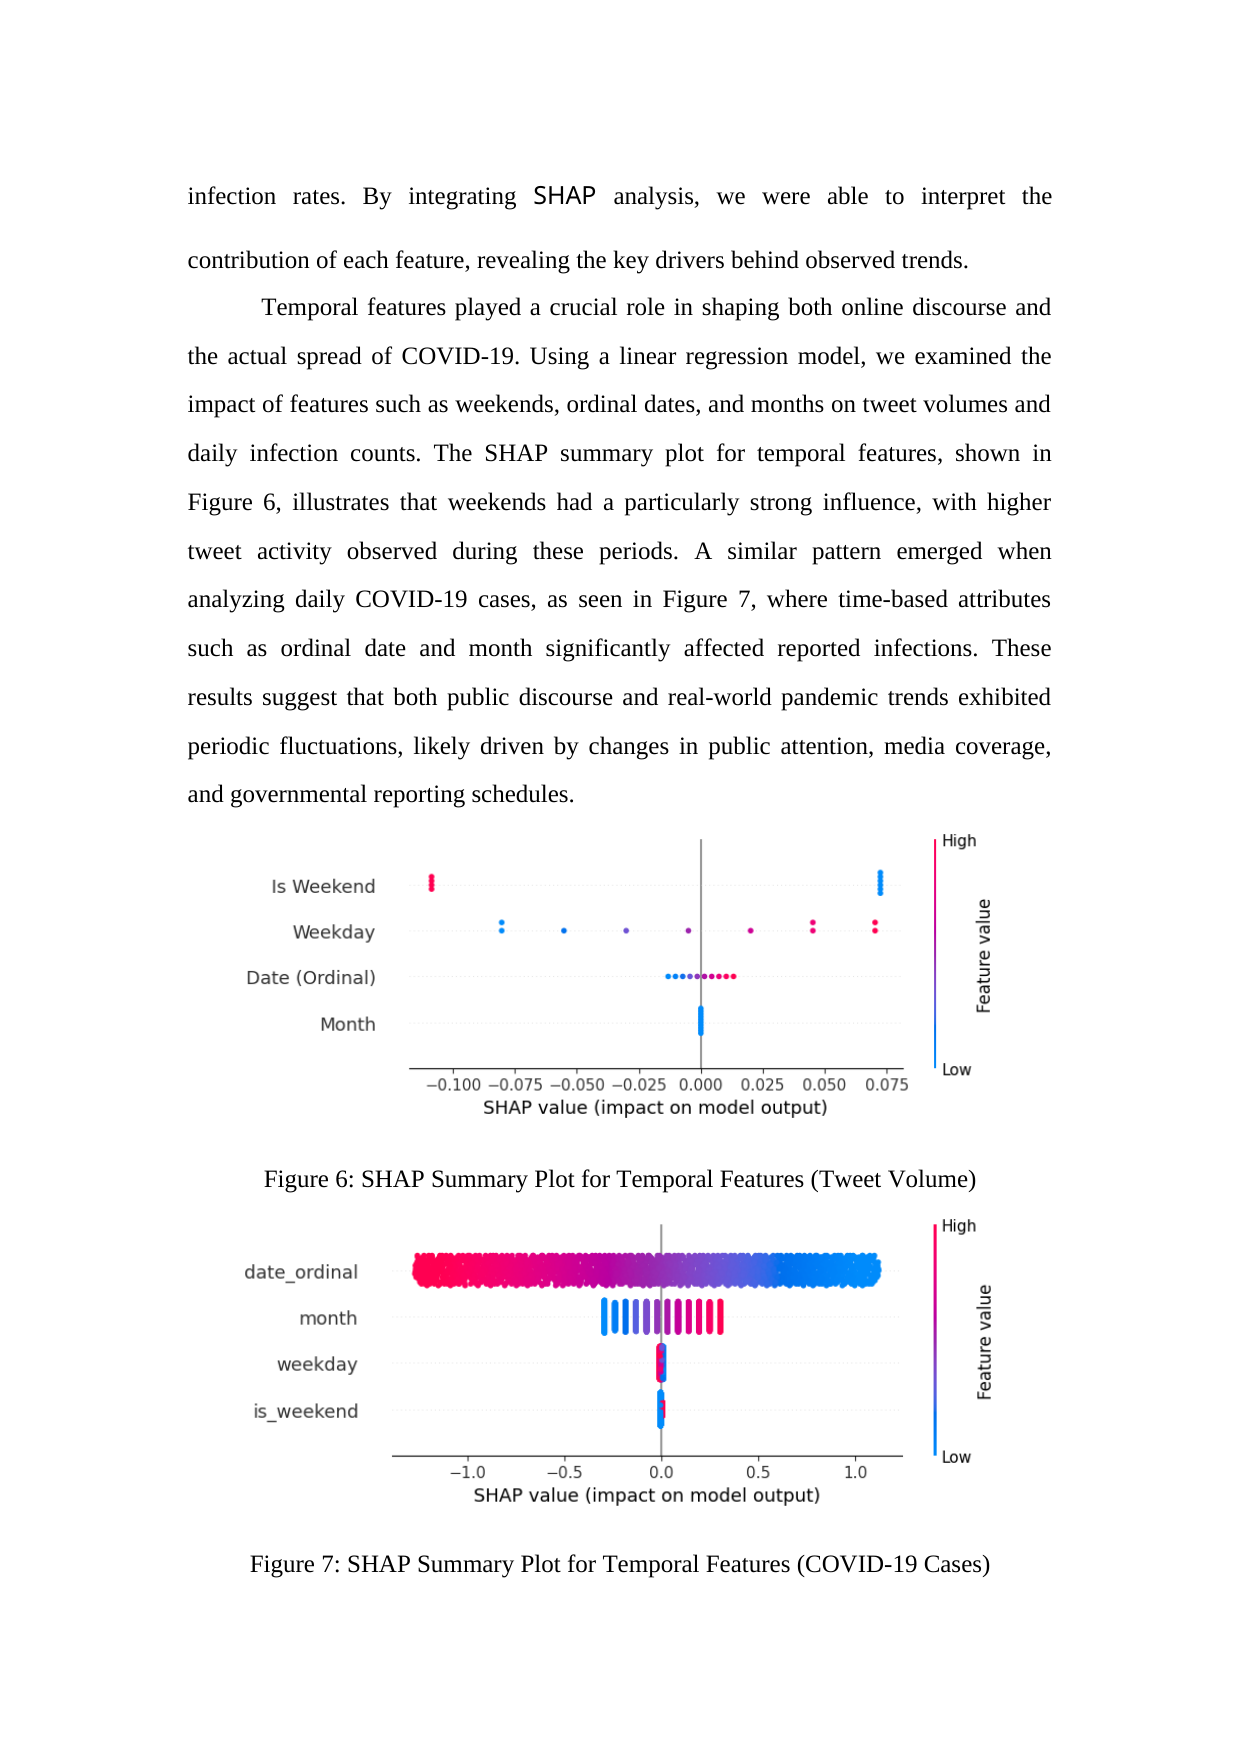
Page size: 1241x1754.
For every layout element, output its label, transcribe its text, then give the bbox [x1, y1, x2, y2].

text Figure 6: SHAP Summary Plot for Temporal Features (Tweet Volume) [187, 1163, 1053, 1195]
picture [236, 824, 1005, 1127]
text Figure 7: SHAP Summary Plot for Temporal Features (COVID-19 Cases) [187, 1548, 1053, 1580]
picture [234, 1209, 1006, 1515]
text Temporal features played a crucial role in shaping both online discourse and the actual spread of COVID-19. Using a linear regression model, we examined the impact of features such as weekends, ordinal dates, and months on tweet volumes and daily infection counts. The SHAP summary plot for temporal features, shown in Figure 6, illustrates that weekends had a particularly strong influence, with higher tweet activity observed during these periods. A similar pattern emerged when analyzing daily COVID-19 cases, as seen in Figure 7, where time-based attributes such as ordinal date and month significantly affected reported infections. These results suggest that both public discourse and real-world pandemic trends exhibited periodic fluctuations, likely driven by changes in public attention, media coverage, and governmental reporting schedules. [187, 290, 1053, 810]
